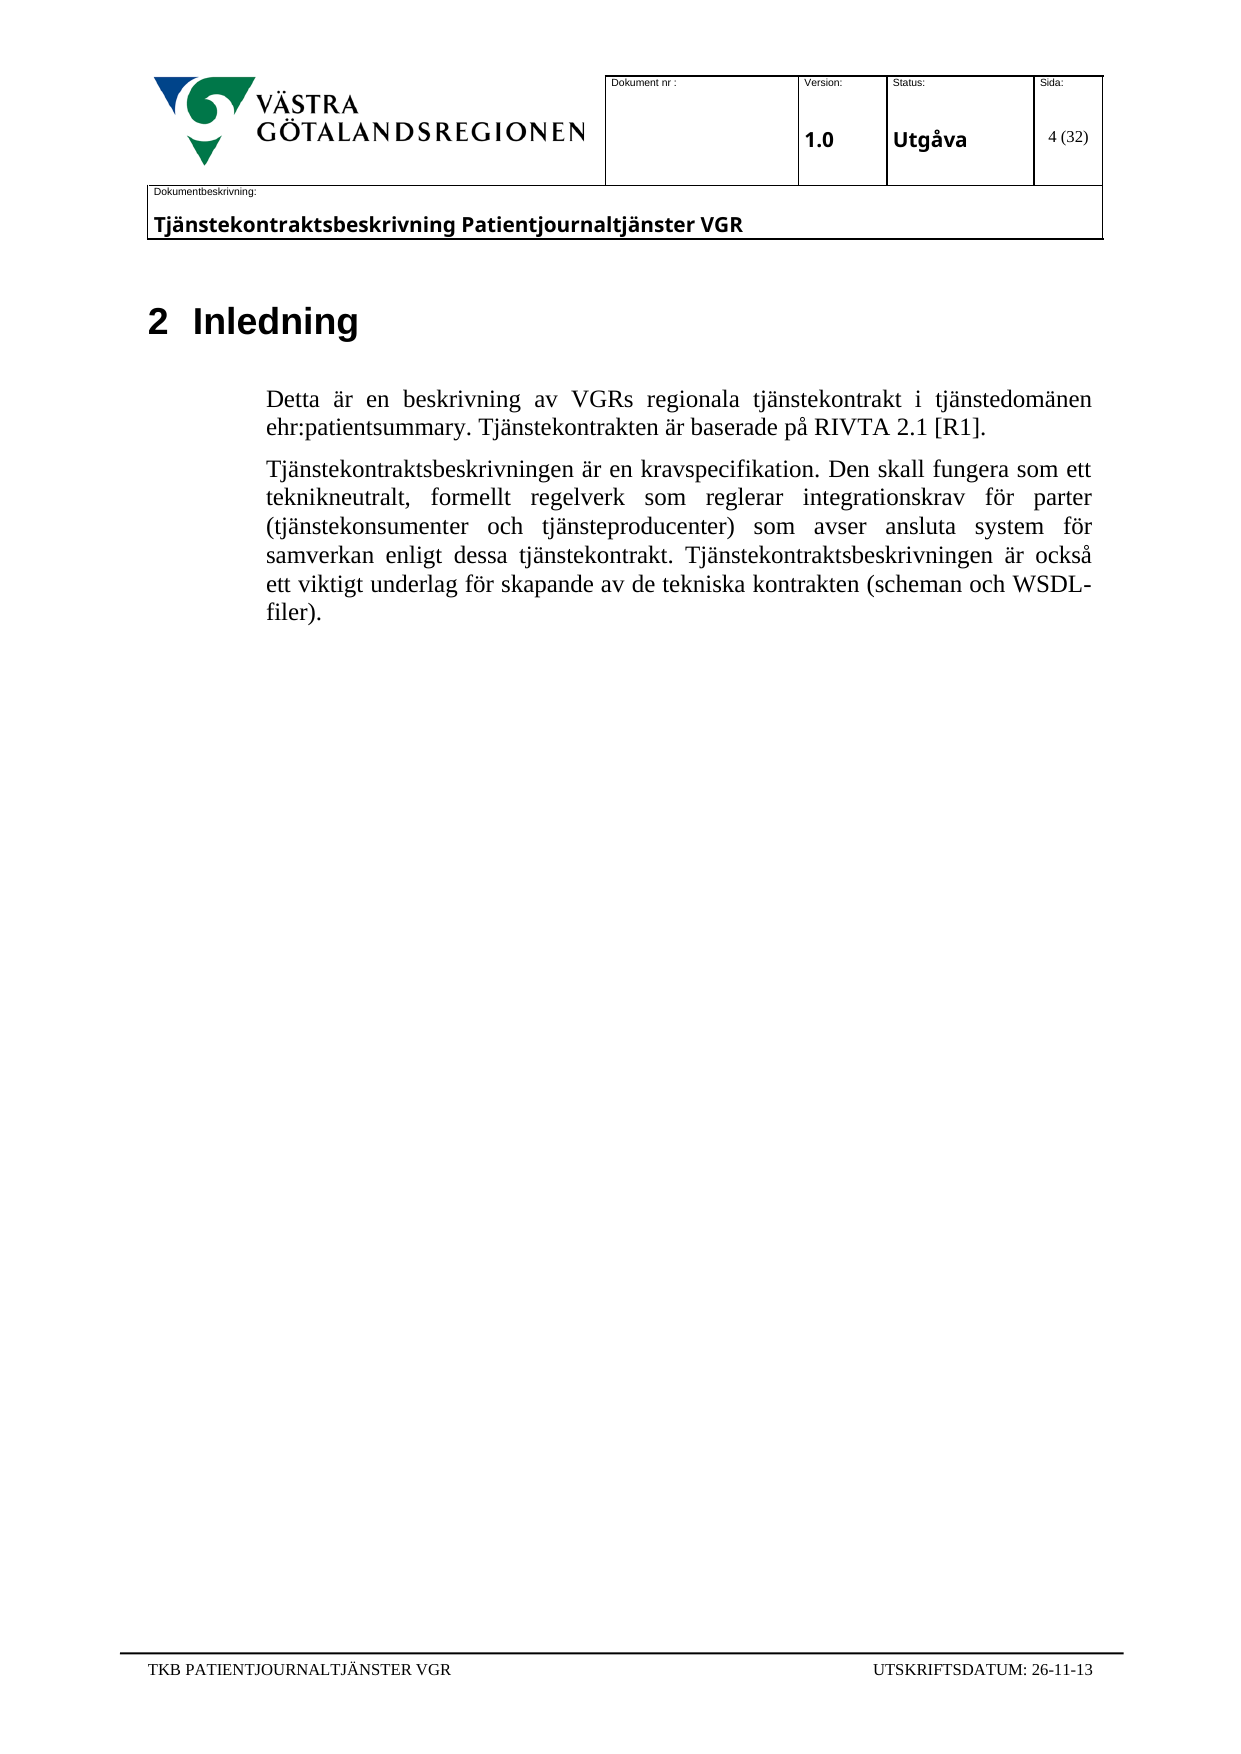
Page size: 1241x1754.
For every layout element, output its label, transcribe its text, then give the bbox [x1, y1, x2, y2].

picture [153, 76, 585, 166]
text Tjänstekontraktsbeskrivningen är en kravspecifikation. Den skall fungera som ett teknikneutralt, formellt regelverk som reglerar integrationskrav för parter (tjänstekonsumenter och tjänsteproducenter) som avser ansluta system för samverkan enligt dessa tjänstekontrakt. Tjänstekontraktsbeskrivningen är också ett viktigt underlag för skapande av de tekniska kontrakten (scheman och WSDL-filer). [266, 454, 1093, 626]
subtitle Inledning [148, 299, 1092, 342]
text Detta är en beskrivning av VGRs regionala tjänstekontrakt i tjänstedomänen ehr:patientsummary. Tjänstekontrakten är baserade på RIVTA 2.1 [R1]. [266, 384, 1093, 441]
